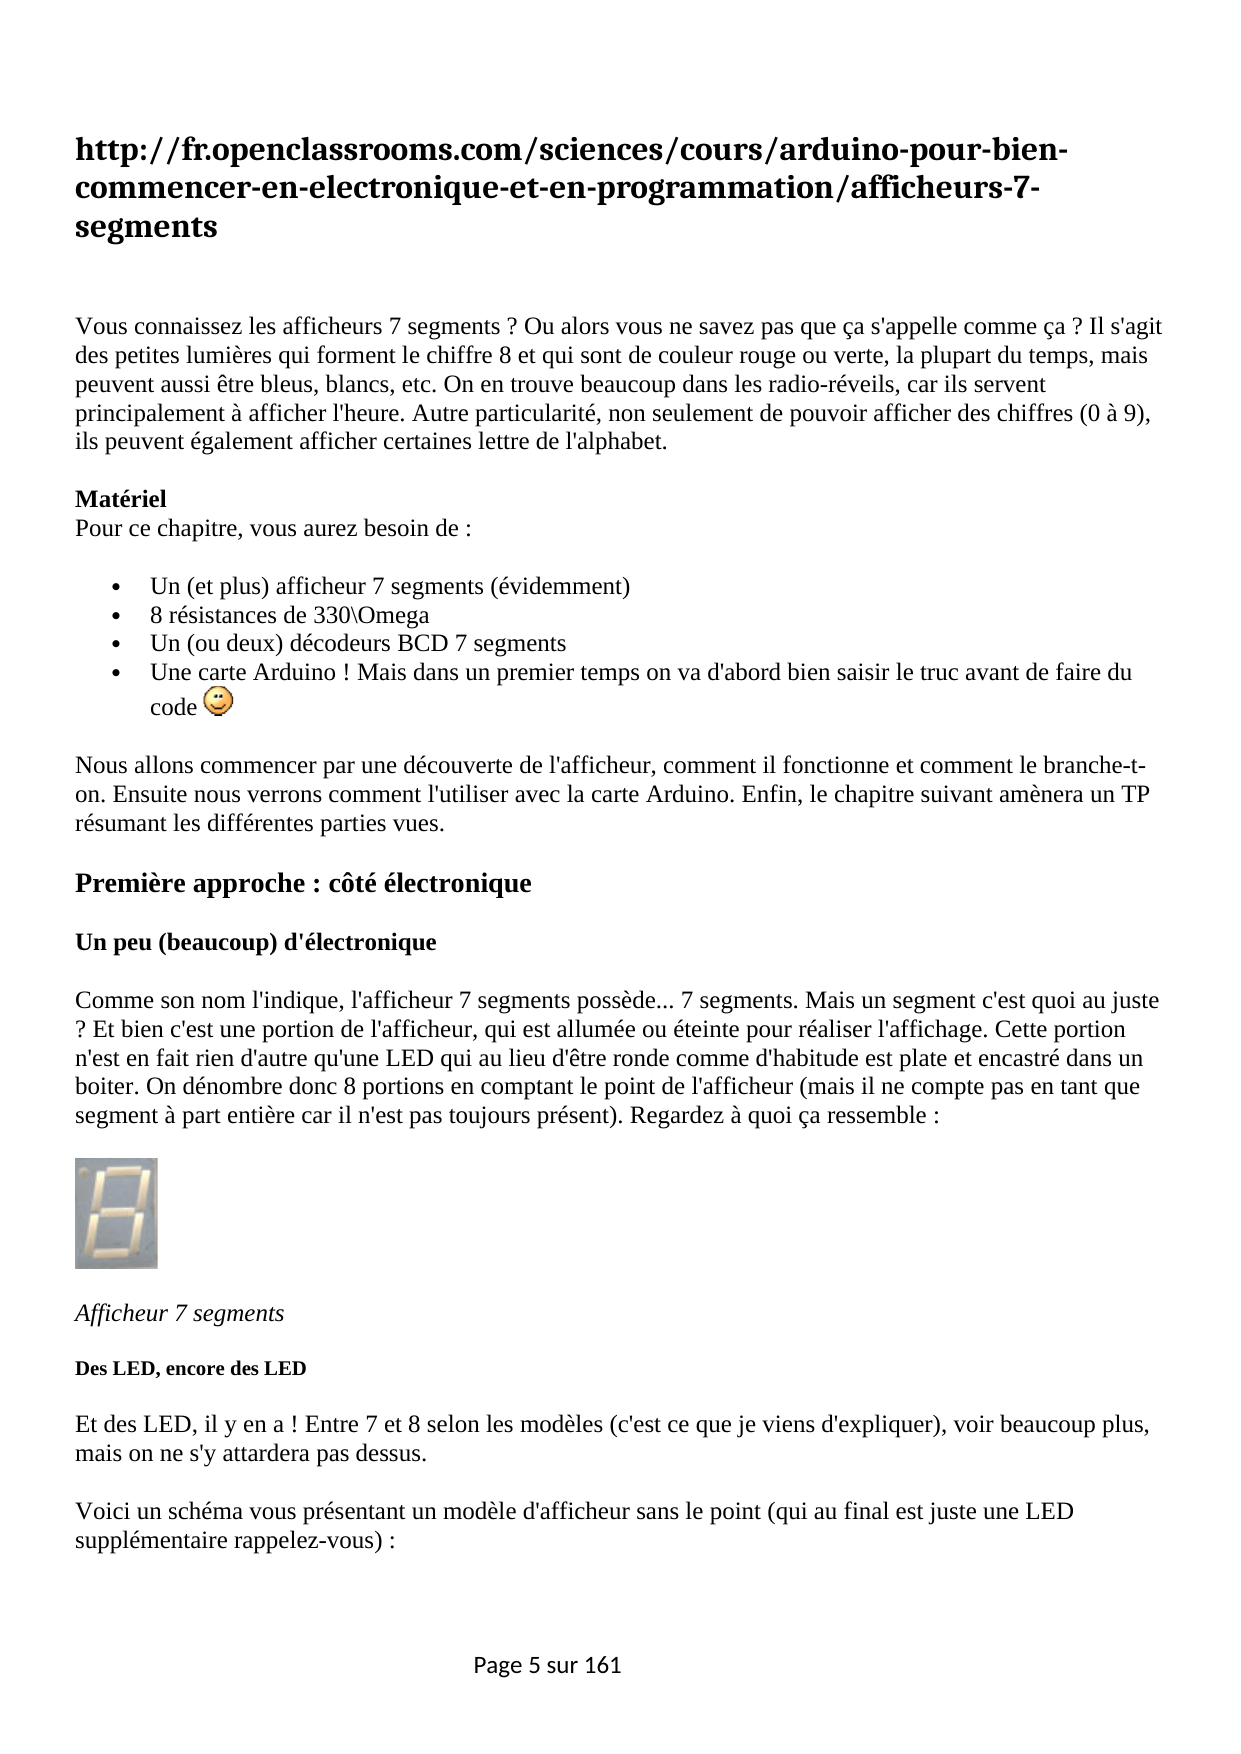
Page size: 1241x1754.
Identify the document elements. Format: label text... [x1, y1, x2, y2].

picture [75, 1158, 158, 1269]
text Comme son nom l'indique, l'afficheur 7 segments possède... 7 segments. Mais un segment c'est quoi au juste ? Et bien c'est une portion de l'afficheur, qui est allumée ou éteinte pour réaliser l'affichage. Cette portion n'est en fait rien d'autre qu'une LED qui au lieu d'être ronde comme d'habitude est plate et encastré dans un boiter. On dénombre donc 8 portions en comptant le point de l'afficheur (mais il ne compte pas en tant que segment à part entière car il n'est pas toujours présent). Regardez à quoi ça ressemble : [75, 985, 1165, 1129]
text Et des LED, il y en a ! Entre 7 et 8 selon les modèles (c'est ce que je viens d'expliquer), voir beaucoup plus, mais on ne s'y attardera pas dessus. [75, 1409, 1165, 1467]
text Nous allons commencer par une découverte de l'afficheur, comment il fonctionne et comment le branche-t-on. Ensuite nous verrons comment l'utiliser avec la carte Arduino. Enfin, le chapitre suivant amènera un TP résumant les différentes parties vues. [75, 750, 1165, 837]
text Afficheur 7 segments [75, 1298, 1165, 1327]
text Des LED, encore des LED [75, 1356, 1165, 1380]
picture [203, 686, 234, 716]
text Vous connaissez les afficheurs 7 segments ? Ou alors vous ne savez pas que ça s'appelle comme ça ? Il s'agit des petites lumières qui forment le chiffre 8 et qui sont de couleur rouge ou verte, la plupart du temps, mais peuvent aussi être bleus, blancs, etc. On en trouve beaucoup dans les radio-réveils, car ils servent principalement à afficher l'heure. Autre particularité, non seulement de pouvoir afficher des chiffres (0 à 9), ils peuvent également afficher certaines lettre de l'alphabet. [75, 311, 1165, 455]
list 8 résistances de 330\Omega [112, 600, 1165, 628]
list Une carte Arduino ! Mais dans un premier temps on va d'abord bien saisir le truc avant de faire du code [112, 657, 1165, 721]
text Voici un schéma vous présentant un modèle d'afficheur sans le point (qui au final est juste une LED supplémentaire rappelez-vous) : [75, 1496, 1165, 1553]
list Un (ou deux) décodeurs BCD 7 segments [112, 628, 1165, 657]
text Matériel Pour ce chapitre, vous aurez besoin de : [75, 484, 1165, 542]
text Première approche : côté électronique [75, 866, 1165, 898]
subtitle http://fr.openclassrooms.com/sciences/cours/arduino-pour-bien-commencer-en-electronique-et-en-programmation/afficheurs-7-segments [75, 131, 1165, 246]
text Un peu (beaucoup) d'électronique [75, 927, 1165, 956]
list Un (et plus) afficheur 7 segments (évidemment) [112, 571, 1165, 600]
